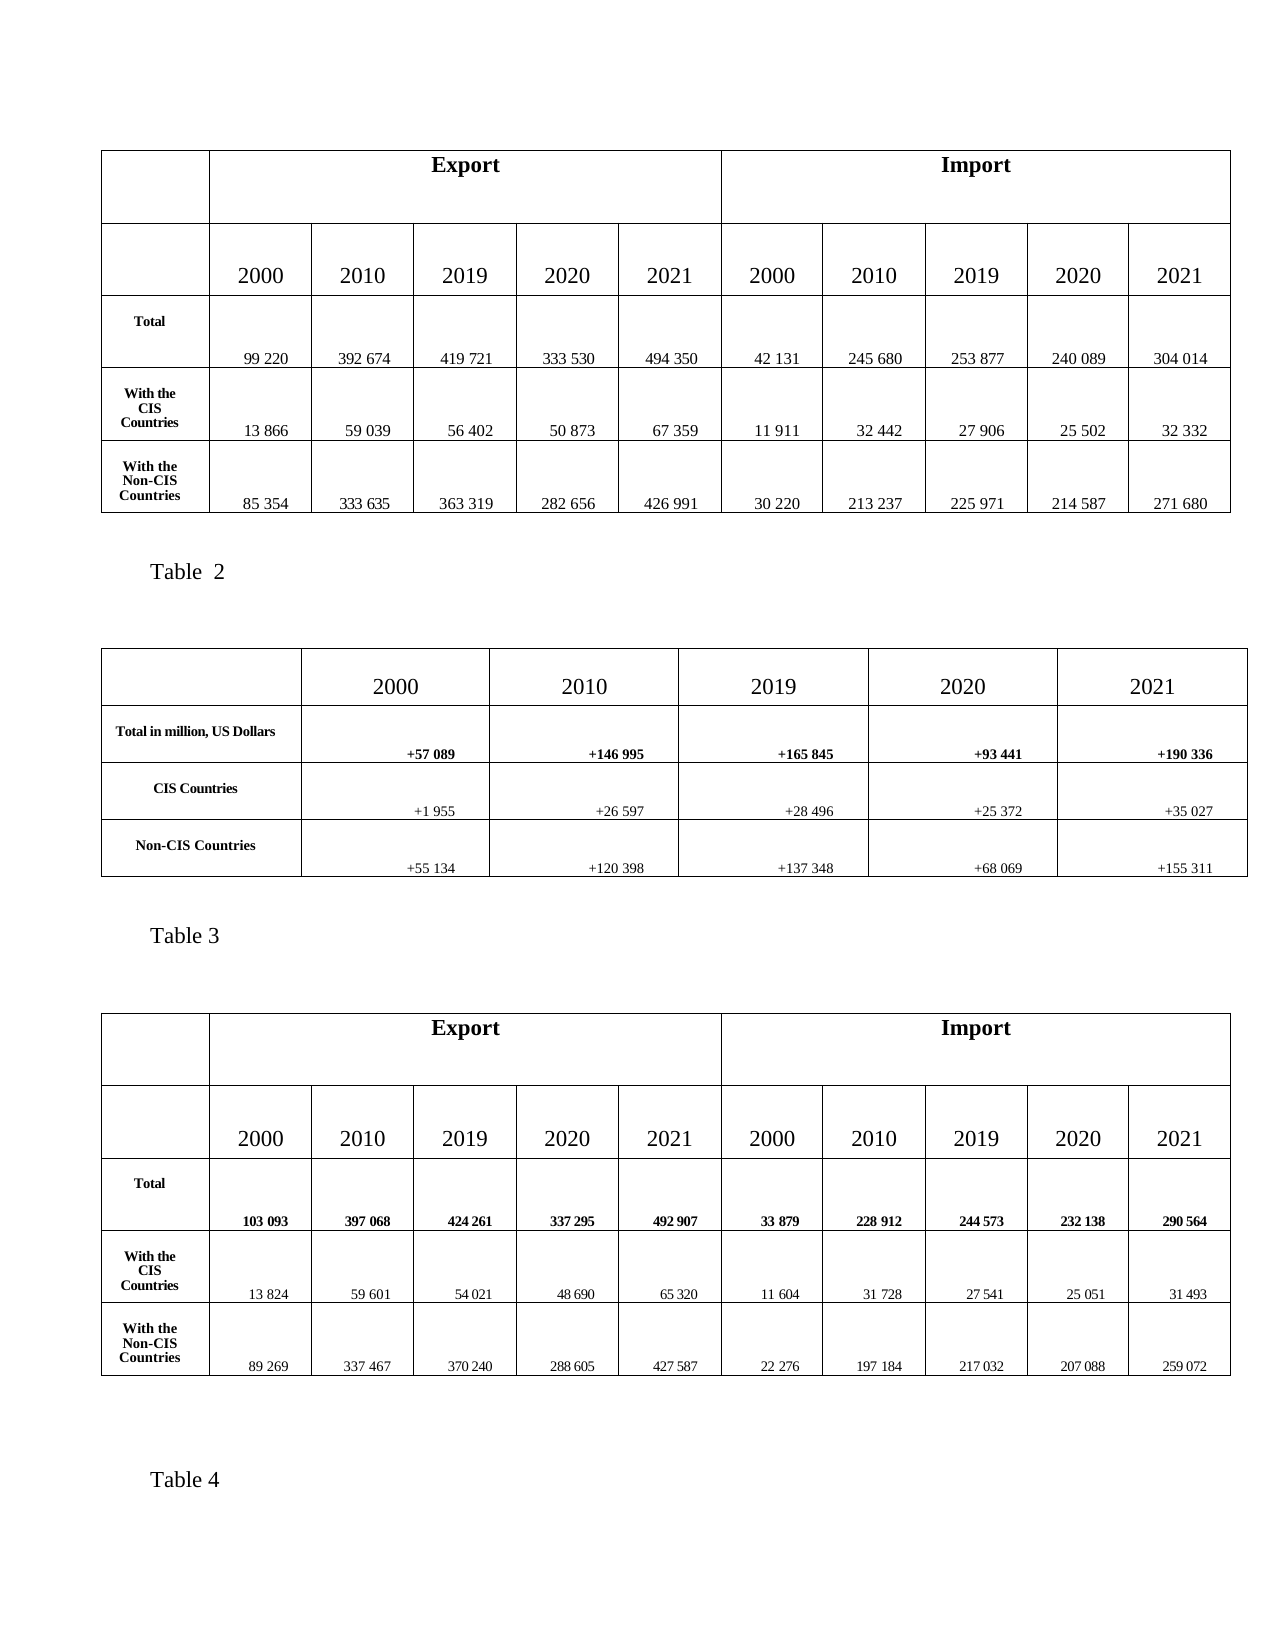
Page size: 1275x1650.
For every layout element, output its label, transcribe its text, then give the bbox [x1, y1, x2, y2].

text Table 2 [150, 558, 1125, 584]
table_cell CIS Countries [102, 763, 301, 819]
table_cell 30 220 [722, 441, 822, 512]
table_cell +55 134 [302, 820, 489, 876]
table_cell 207 088 [1028, 1303, 1128, 1374]
table_cell 103 093 [210, 1159, 311, 1230]
table_header 2021 [1058, 649, 1247, 705]
table_cell 11 911 [722, 368, 822, 439]
table_cell +155 311 [1058, 820, 1247, 876]
table_cell 426 991 [619, 441, 721, 512]
table_cell +28 496 [679, 763, 868, 819]
table_header Export [210, 1014, 721, 1085]
table_cell 2010 [312, 224, 413, 295]
table_cell 492 907 [619, 1159, 721, 1230]
table_cell 89 269 [210, 1303, 311, 1374]
table_cell 2021 [619, 224, 721, 295]
table_header Export [210, 151, 721, 222]
table_cell With the Non-CIS Countries [102, 441, 209, 512]
table_cell 427 587 [619, 1303, 721, 1374]
table_cell 337 295 [517, 1159, 618, 1230]
table_cell 2020 [517, 1086, 618, 1157]
table_header Import [722, 151, 1230, 222]
table_cell Total [102, 296, 209, 367]
table_cell With the CIS Countries [102, 368, 209, 439]
table_cell 59 039 [312, 368, 413, 439]
table_cell 271 680 [1129, 441, 1230, 512]
table_cell 419 721 [414, 296, 516, 367]
table_cell +120 398 [490, 820, 678, 876]
table_cell 2010 [823, 224, 925, 295]
table_cell 27 541 [926, 1231, 1027, 1302]
table_cell 2019 [926, 1086, 1027, 1157]
table_cell 32 332 [1129, 368, 1230, 439]
table_cell 85 354 [210, 441, 311, 512]
table_cell 213 237 [823, 441, 925, 512]
table_cell 2010 [823, 1086, 925, 1157]
table_cell Total in million, US Dollars [102, 706, 301, 762]
table_cell 288 605 [517, 1303, 618, 1374]
table_cell 13 824 [210, 1231, 311, 1302]
table_header 2000 [302, 649, 489, 705]
table_cell 42 131 [722, 296, 822, 367]
table_cell 56 402 [414, 368, 516, 439]
table_cell 2020 [1028, 224, 1128, 295]
table_cell 32 442 [823, 368, 925, 439]
table_cell With the Non-CIS Countries [102, 1303, 209, 1374]
table_cell 217 032 [926, 1303, 1027, 1374]
table_cell 333 530 [517, 296, 618, 367]
table_cell 2021 [1129, 224, 1230, 295]
table_cell 197 184 [823, 1303, 925, 1374]
table_cell +137 348 [679, 820, 868, 876]
table_cell 304 014 [1129, 296, 1230, 367]
table_cell 245 680 [823, 296, 925, 367]
table_cell 25 502 [1028, 368, 1128, 439]
table_header 2020 [869, 649, 1057, 705]
table_cell 240 089 [1028, 296, 1128, 367]
table_cell 13 866 [210, 368, 311, 439]
table_cell 2021 [1129, 1086, 1230, 1157]
table_cell 494 350 [619, 296, 721, 367]
table_cell 392 674 [312, 296, 413, 367]
table_cell +93 441 [869, 706, 1057, 762]
table_cell Total [102, 1159, 209, 1230]
table_header [102, 1014, 209, 1085]
table_cell Non-CIS Countries [102, 820, 301, 876]
table_cell 424 261 [414, 1159, 516, 1230]
table_header [102, 649, 301, 705]
table_cell 2020 [517, 224, 618, 295]
table_cell 31 493 [1129, 1231, 1230, 1302]
table_cell 2019 [414, 224, 516, 295]
table_cell 244 573 [926, 1159, 1027, 1230]
table_cell 333 635 [312, 441, 413, 512]
table_cell 2019 [926, 224, 1027, 295]
table_cell 337 467 [312, 1303, 413, 1374]
table_cell +1 955 [302, 763, 489, 819]
table_cell 27 906 [926, 368, 1027, 439]
table_cell +165 845 [679, 706, 868, 762]
table_cell 2019 [414, 1086, 516, 1157]
table_header [102, 151, 209, 222]
table_cell 282 656 [517, 441, 618, 512]
table_cell 2000 [722, 224, 822, 295]
table_cell [102, 1086, 209, 1157]
table_cell 2000 [722, 1086, 822, 1157]
table_cell 25 051 [1028, 1231, 1128, 1302]
table_header 2019 [679, 649, 868, 705]
table_cell 363 319 [414, 441, 516, 512]
table_cell 214 587 [1028, 441, 1128, 512]
table_cell 397 068 [312, 1159, 413, 1230]
table_cell [102, 224, 209, 295]
table_cell 22 276 [722, 1303, 822, 1374]
text Table 4 [150, 1466, 1125, 1492]
table_cell 33 879 [722, 1159, 822, 1230]
table_cell +35 027 [1058, 763, 1247, 819]
table_cell 48 690 [517, 1231, 618, 1302]
table_cell 67 359 [619, 368, 721, 439]
table_cell 370 240 [414, 1303, 516, 1374]
table_cell 99 220 [210, 296, 311, 367]
table_cell +25 372 [869, 763, 1057, 819]
table_cell 11 604 [722, 1231, 822, 1302]
table_cell 2000 [210, 224, 311, 295]
table_cell 2000 [210, 1086, 311, 1157]
table_cell With the CIS Countries [102, 1231, 209, 1302]
table_header Import [722, 1014, 1230, 1085]
table_cell 31 728 [823, 1231, 925, 1302]
table_cell +26 597 [490, 763, 678, 819]
table_cell 225 971 [926, 441, 1027, 512]
table_cell 228 912 [823, 1159, 925, 1230]
table_cell 2020 [1028, 1086, 1128, 1157]
table_cell 253 877 [926, 296, 1027, 367]
table_cell 2021 [619, 1086, 721, 1157]
table_header 2010 [490, 649, 678, 705]
table_cell 59 601 [312, 1231, 413, 1302]
table_cell 259 072 [1129, 1303, 1230, 1374]
table_cell 65 320 [619, 1231, 721, 1302]
table_cell +190 336 [1058, 706, 1247, 762]
table_cell 50 873 [517, 368, 618, 439]
text Table 3 [150, 922, 1125, 949]
table_cell 2010 [312, 1086, 413, 1157]
table_cell 290 564 [1129, 1159, 1230, 1230]
table_cell 232 138 [1028, 1159, 1128, 1230]
table_cell 54 021 [414, 1231, 516, 1302]
table_cell +146 995 [490, 706, 678, 762]
table_cell +57 089 [302, 706, 489, 762]
table_cell +68 069 [869, 820, 1057, 876]
